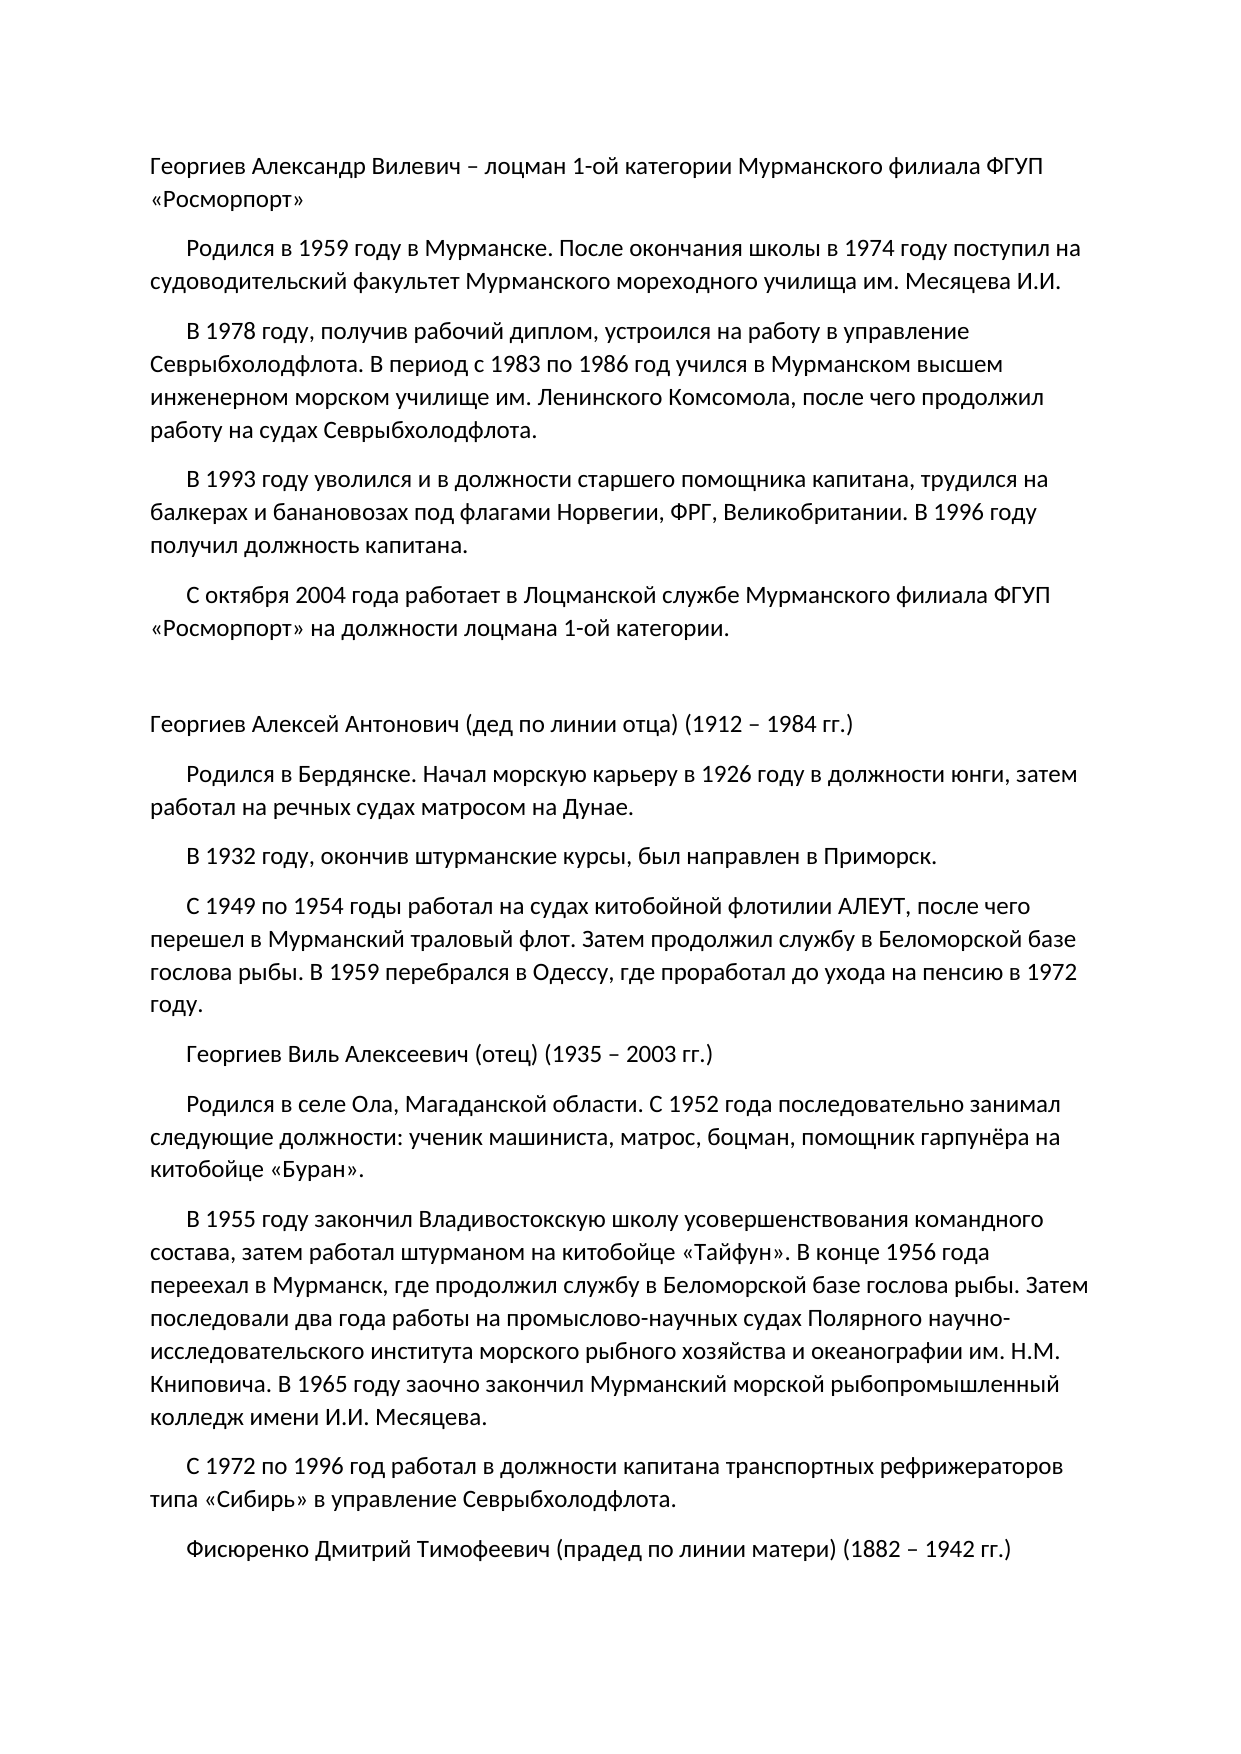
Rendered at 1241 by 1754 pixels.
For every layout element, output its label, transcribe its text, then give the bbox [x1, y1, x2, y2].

text С 1972 по 1996 год работал в должности капитана транспортных рефрижераторов типа «Сибирь» в управление Севрыбхолодфлота. [150, 1450, 1090, 1514]
text В 1978 году, получив рабочий диплом, устроился на работу в управление Севрыбхолодфлота. В период с 1983 по 1986 год учился в Мурманском высшем инженерном морском училище им. Ленинского Комсомола, после чего продолжил работу на судах Севрыбхолодфлота. [150, 315, 1090, 444]
text В 1993 году уволился и в должности старшего помощника капитана, трудился на балкерах и банановозах под флагами Норвегии, ФРГ, Великобритании. В 1996 году получил должность капитана. [150, 463, 1090, 560]
text Родился в Бердянске. Начал морскую карьеру в 1926 году в должности юнги, затем работал на речных судах матросом на Дунае. [150, 758, 1090, 821]
text В 1955 году закончил Владивостокскую школу усовершенствования командного состава, затем работал штурманом на китобойце «Тайфун». В конце 1956 года переехал в Мурманск, где продолжил службу в Беломорской базе гослова рыбы. Затем последовали два года работы на промыслово-научных судах Полярного научно-исследовательского института морского рыбного хозяйства и океанографии им. Н.М. Книповича. В 1965 году заочно закончил Мурманский морской рыбопромышленный колледж имени И.И. Месяцева. [150, 1203, 1090, 1431]
text Родился в селе Ола, Магаданской области. С 1952 года последовательно занимал следующие должности: ученик машиниста, матрос, боцман, помощник гарпунёра на китобойце «Буран». [150, 1088, 1090, 1184]
text С 1949 по 1954 годы работал на судах китобойной флотилии АЛЕУТ, после чего перешел в Мурманский траловый флот. Затем продолжил службу в Беломорской базе гослова рыбы. В 1959 перебрался в Одессу, где проработал до ухода на пенсию в 1972 году. [150, 890, 1090, 1019]
text Георгиев Александр Вилевич – лоцман 1-ой категории Мурманского филиала ФГУП «Росморпорт» [150, 150, 1090, 213]
text В 1932 году, окончив штурманские курсы, был направлен в Приморск. [150, 840, 1090, 871]
text Фисюренко Дмитрий Тимофеевич (прадед по линии матери) (1882 – 1942 гг.) [150, 1533, 1090, 1563]
text Родился в 1959 году в Мурманске. После окончания школы в 1974 году поступил на судоводительский факультет Мурманского мореходного училища им. Месяцева И.И. [150, 232, 1090, 296]
text Георгиев Алексей Антонович (дед по линии отца) (1912 – 1984 гг.) [150, 708, 1090, 739]
text С октября 2004 года работает в Лоцманской службе Мурманского филиала ФГУП «Росморпорт» на должности лоцмана 1-ой категории. [150, 579, 1090, 642]
text Георгиев Виль Алексеевич (отец) (1935 – 2003 гг.) [150, 1038, 1090, 1069]
